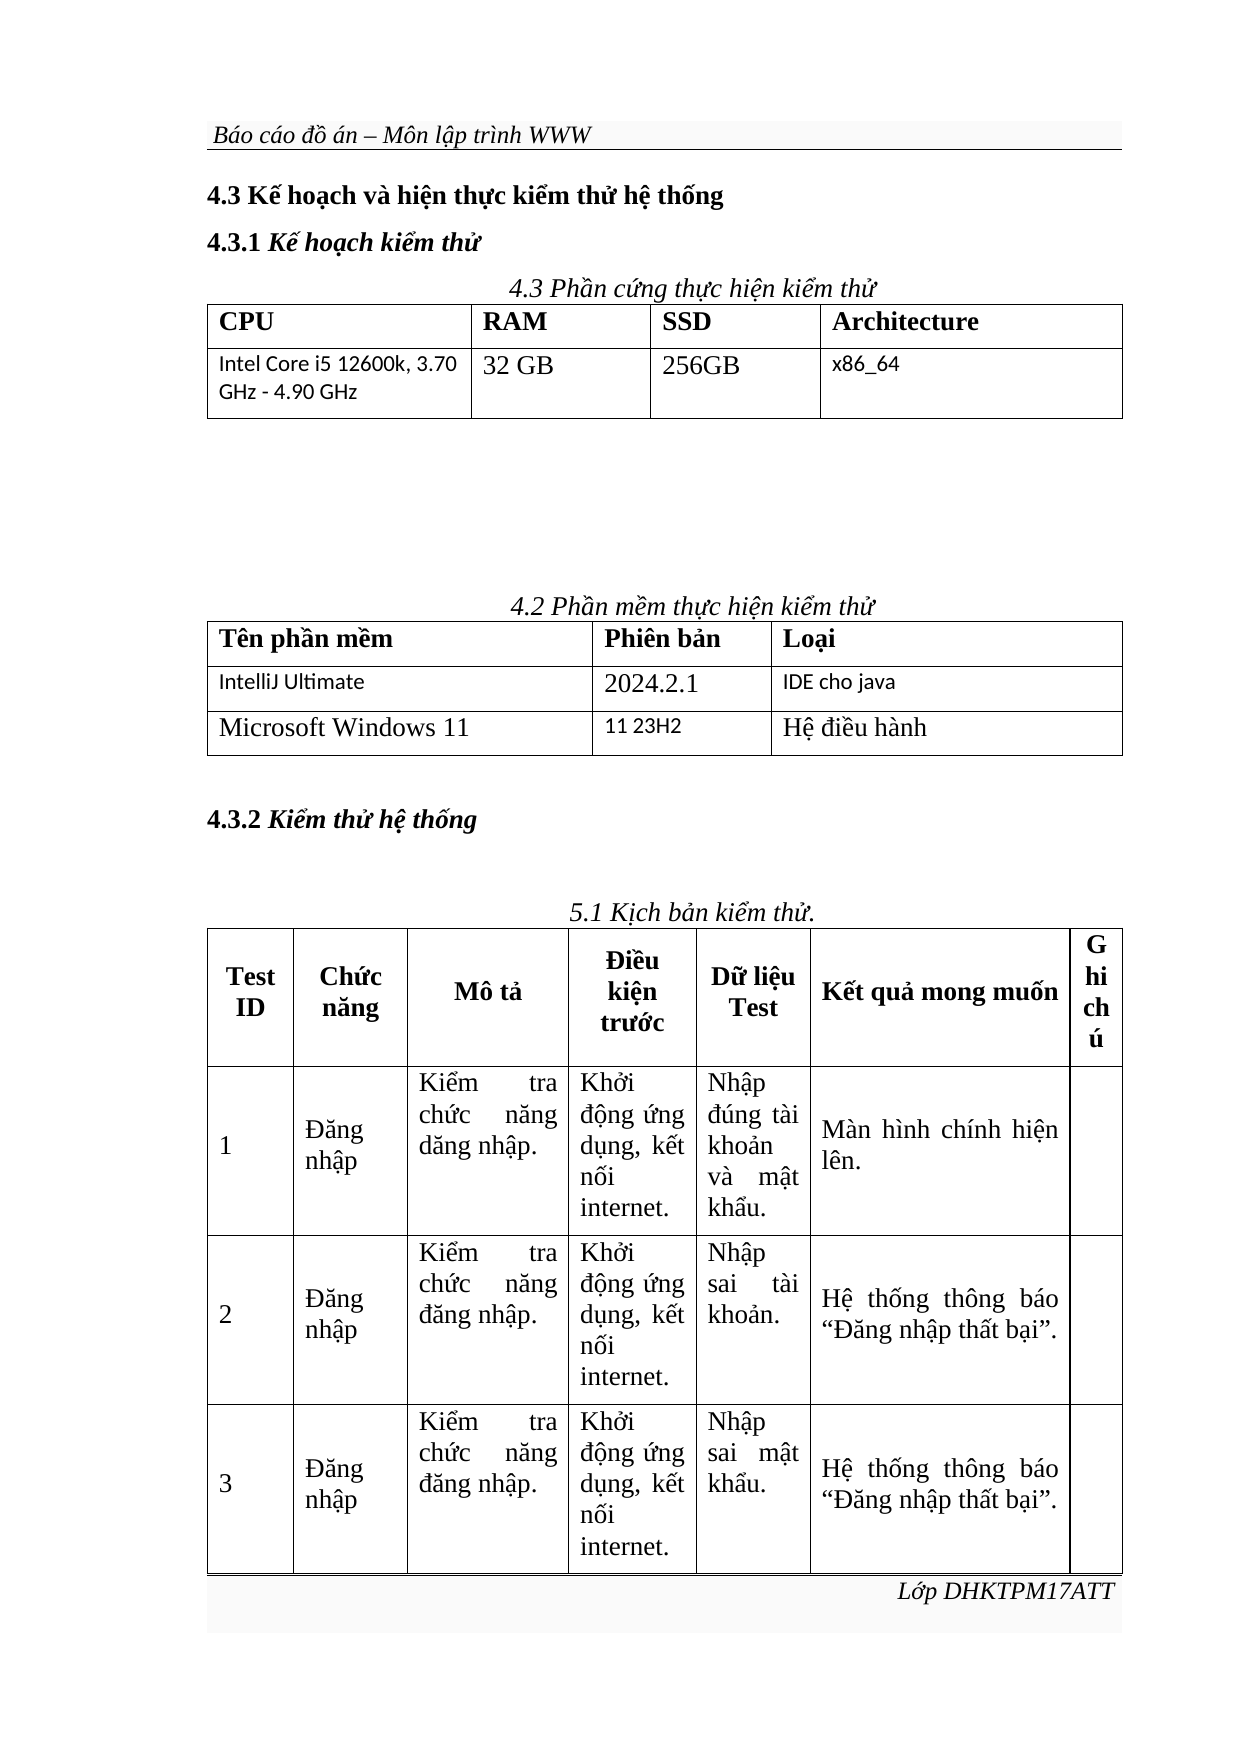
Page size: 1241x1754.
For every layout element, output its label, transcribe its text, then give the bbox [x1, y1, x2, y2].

table_cell 2 [208, 1236, 293, 1404]
table_header Architecture [821, 305, 1122, 348]
table_header Test ID [208, 929, 293, 1066]
table_cell Đăng nhập [294, 1067, 407, 1235]
table_header SSD [651, 305, 820, 348]
table_cell [1071, 1236, 1122, 1404]
table_cell [1071, 1067, 1122, 1235]
table_header RAM [472, 305, 650, 348]
table_cell 32 GB [472, 349, 650, 418]
table_cell 11 23H2 [593, 712, 771, 755]
table_cell Màn hình chính hiện lên. [811, 1067, 1069, 1235]
table_header Tên phần mềm [208, 622, 592, 666]
table_cell Đăng nhập [294, 1236, 407, 1404]
table_cell Kiểm tra chức năng đăng nhập. [408, 1405, 568, 1573]
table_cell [811, 1405, 1069, 1573]
table_cell 3 [208, 1405, 293, 1573]
table_cell 256GB [651, 349, 820, 418]
table_header CPU [208, 305, 471, 348]
text 4.2 Phần mềm thực hiện kiểm thử [207, 590, 1122, 621]
table_header Mô tả [408, 929, 568, 1066]
table_cell Khởi động ứng dụng, kết nối internet. [569, 1405, 696, 1573]
table_header Điều kiện trước [569, 929, 696, 1066]
table_cell Kiểm tra chức năng dăng nhập. [408, 1067, 568, 1235]
table_cell Intel Core i5 12600k, 3.70 GHz - 4.90 GHz [208, 349, 471, 418]
table_cell Nhập sai tài khoản. [697, 1236, 810, 1404]
table_cell Nhập đúng tài khoản và mật khẩu. [697, 1067, 810, 1235]
table_cell IDE cho java [772, 667, 1122, 711]
table_cell x86_64 [821, 349, 1122, 418]
table_cell 1 [208, 1067, 293, 1235]
table_cell Khởi động ứng dụng, kết nối internet. [569, 1067, 696, 1235]
table_cell Nhập sai mật khẩu. [697, 1405, 810, 1573]
table_cell Kiểm tra chức năng đăng nhập. [408, 1236, 568, 1404]
table_header Chức năng [294, 929, 407, 1066]
table_cell [1071, 1405, 1122, 1573]
table_header Dữ liệu Test [697, 929, 810, 1066]
subtitle Kiểm thử hệ thống [207, 803, 1122, 834]
subtitle Kế hoạch và hiện thực kiểm thử hệ thống [207, 179, 1122, 210]
table_cell Hệ điều hành [772, 712, 1122, 755]
table_cell Microsoft Windows 11 [208, 712, 592, 755]
subtitle Kế hoạch kiểm thử [207, 226, 1122, 257]
table_header Phiên bản [593, 622, 771, 666]
table_header Loại [772, 622, 1122, 666]
table_header Kết quả mong muốn [811, 929, 1069, 1066]
text 5.1 Kịch bản kiểm thử. [207, 896, 1122, 927]
table_header Ghi chú [1071, 929, 1122, 1066]
table_cell 2024.2.1 [593, 667, 771, 711]
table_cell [811, 1236, 1069, 1404]
table_cell Khởi động ứng dụng, kết nối internet. [569, 1236, 696, 1404]
table_cell Đăng nhập [294, 1405, 407, 1573]
table_cell IntelliJ Ultimate [208, 667, 592, 711]
